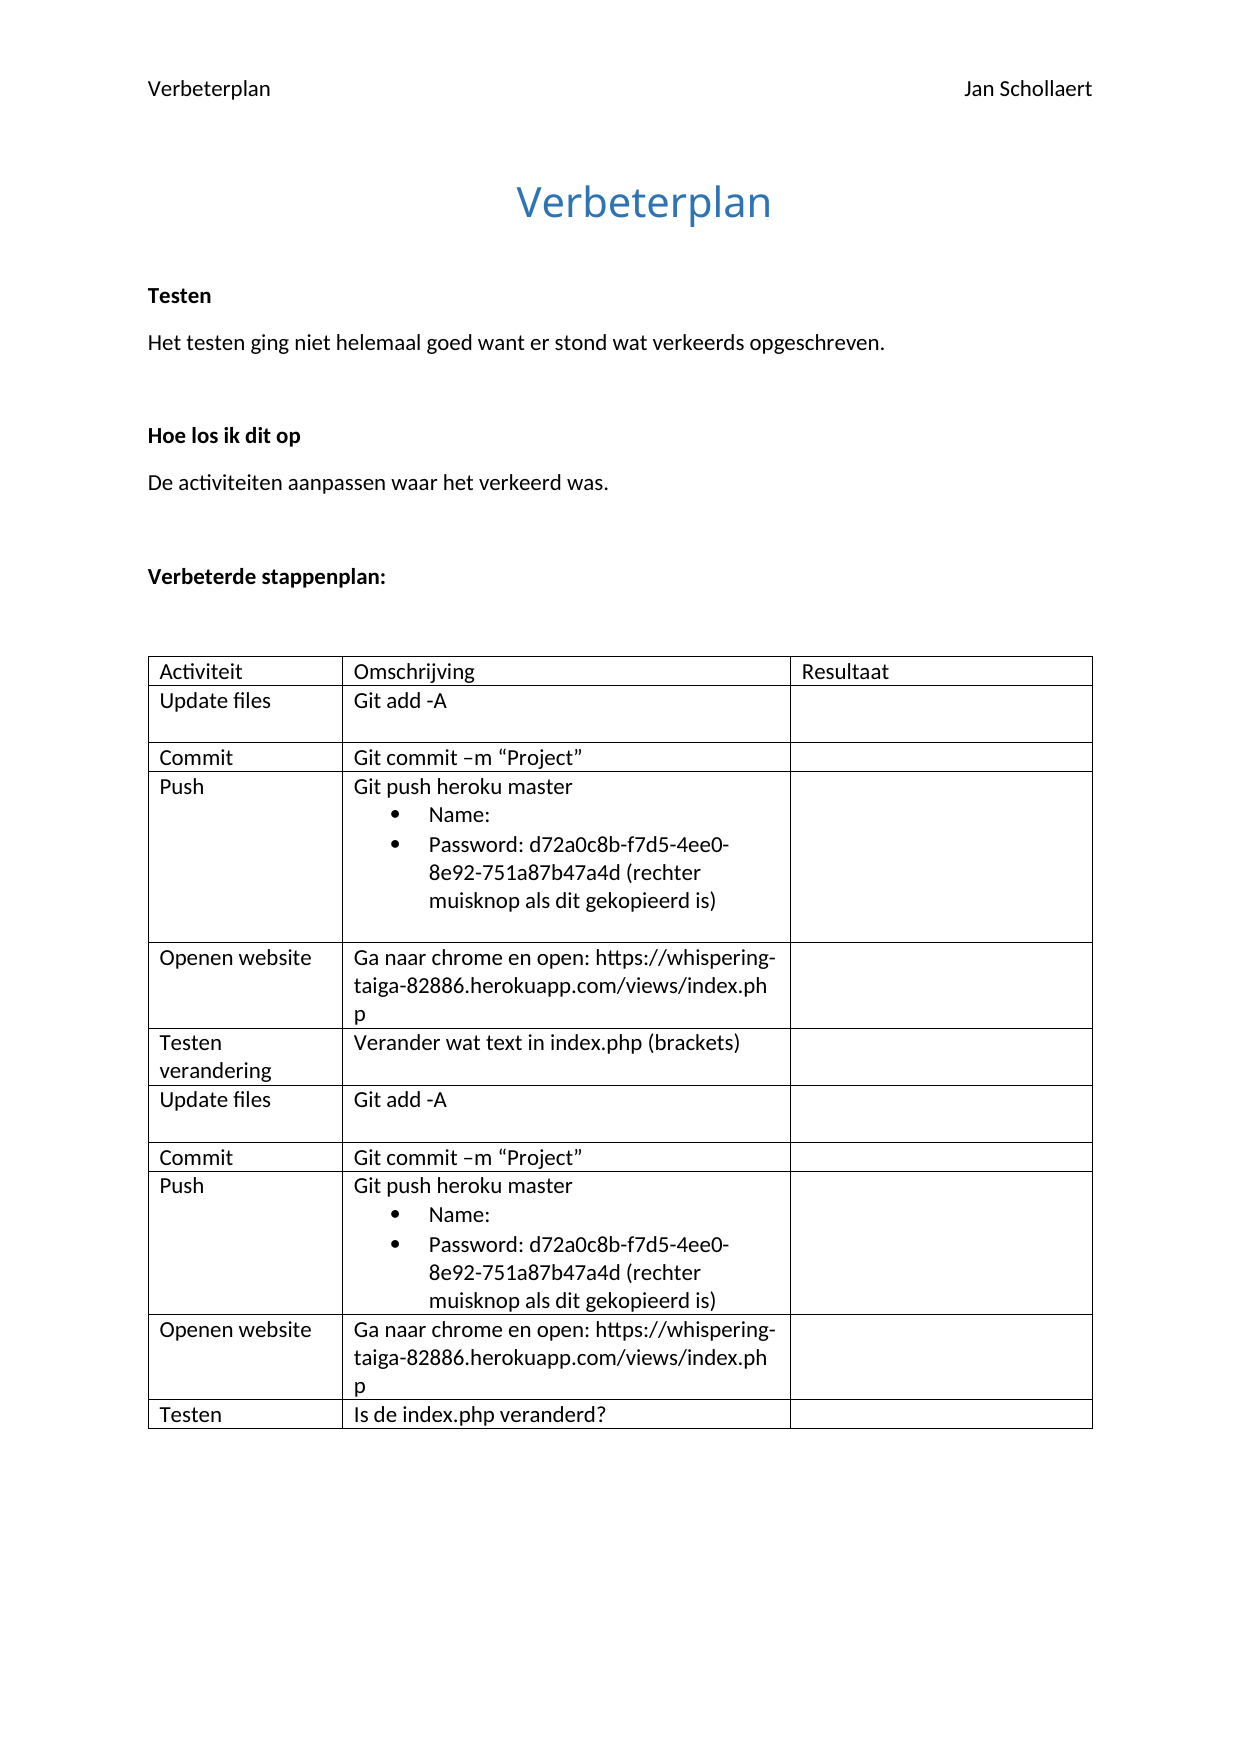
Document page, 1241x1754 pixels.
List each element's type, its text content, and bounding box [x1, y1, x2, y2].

table_cell [791, 1143, 1092, 1171]
table_cell Git add -A [343, 686, 790, 742]
table_cell Git commit –m “Project” [343, 1143, 790, 1171]
subtitle Verbeterplan [444, 173, 1093, 229]
table_cell Testen [149, 1400, 342, 1428]
table_cell Openen website [149, 943, 342, 1027]
table_cell [791, 1315, 1092, 1399]
table_cell [791, 772, 1092, 942]
table_cell Push [149, 772, 342, 942]
text Hoe los ik dit op [148, 421, 1093, 449]
table_cell Git add -A [343, 1086, 790, 1142]
table_cell Is de index.php veranderd? [343, 1400, 790, 1428]
table_cell Openen website [149, 1315, 342, 1399]
table_cell Commit [149, 1143, 342, 1171]
table_cell Update files [149, 686, 342, 742]
table_cell [791, 1086, 1092, 1142]
table_cell [791, 686, 1092, 742]
table_cell Verander wat text in index.php (brackets) [343, 1029, 790, 1084]
table_header Activiteit [149, 657, 342, 685]
table_cell Update files [149, 1086, 342, 1142]
table_cell Ga naar chrome en open: https://whispering-taiga-82886.herokuapp.com/views/index.php [343, 943, 790, 1027]
text Het testen ging niet helemaal goed want er stond wat verkeerds opgeschreven. [148, 328, 1093, 356]
table_cell Testen verandering [149, 1029, 342, 1084]
text Verbeterde stappenplan: [148, 562, 1093, 590]
table_cell [791, 1029, 1092, 1084]
text De activiteiten aanpassen waar het verkeerd was. [148, 468, 1093, 496]
table_cell [791, 1400, 1092, 1428]
table_cell Commit [149, 743, 342, 771]
table_cell Git push heroku master Name: Password: d72a0c8b-f7d5-4ee0-8e92-751a87b47a4d (rechter muisknop als dit gekopieerd is) [343, 1172, 790, 1314]
text Testen [148, 281, 1093, 309]
table_cell [791, 743, 1092, 771]
table_header Omschrijving [343, 657, 790, 685]
table_cell [791, 1172, 1092, 1314]
table_header Resultaat [791, 657, 1092, 685]
table_cell [791, 943, 1092, 1027]
table_cell Git commit –m “Project” [343, 743, 790, 771]
table_cell Push [149, 1172, 342, 1314]
table_cell Ga naar chrome en open: https://whispering-taiga-82886.herokuapp.com/views/index.php [343, 1315, 790, 1399]
table_cell Git push heroku master Name: Password: d72a0c8b-f7d5-4ee0-8e92-751a87b47a4d (rechter muisknop als dit gekopieerd is) [343, 772, 790, 942]
